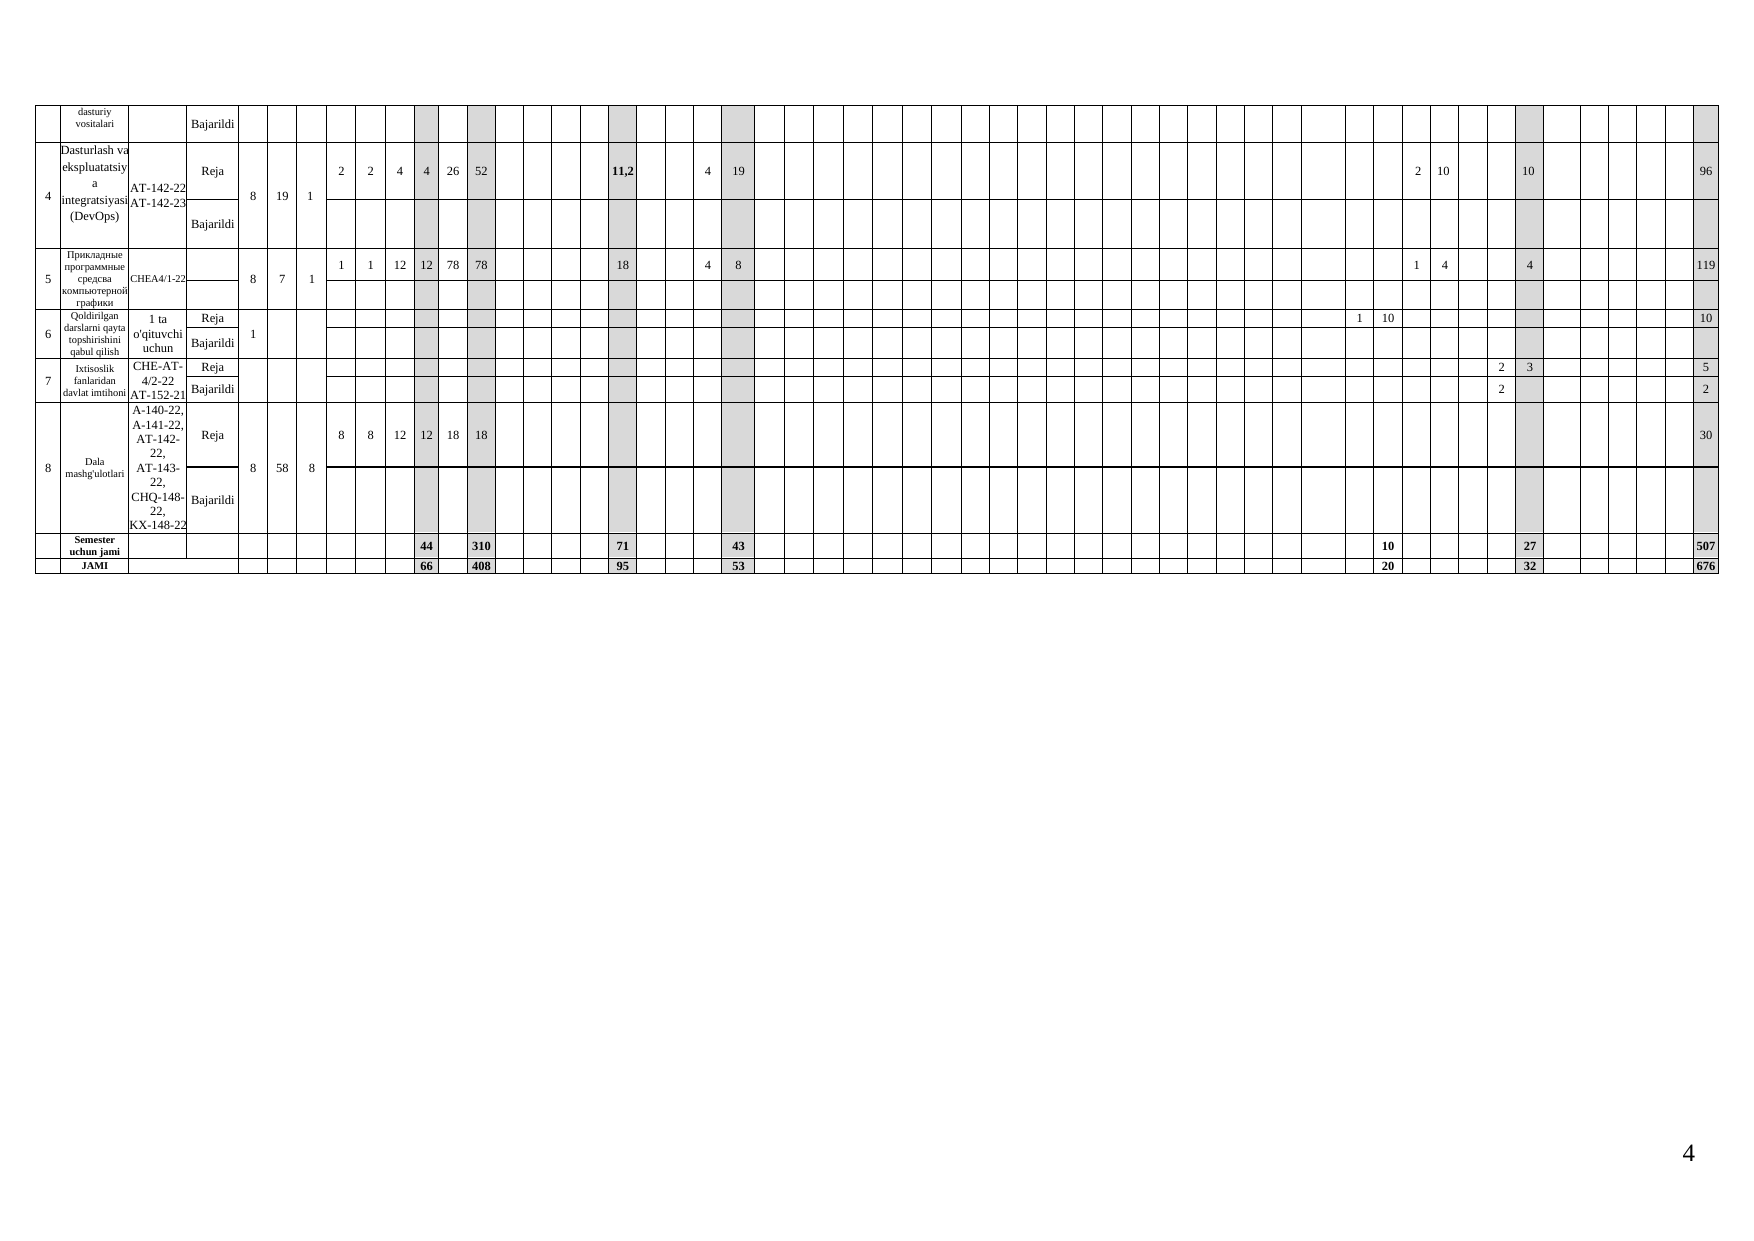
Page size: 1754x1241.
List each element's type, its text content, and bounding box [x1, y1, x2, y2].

table_cell [1459, 328, 1487, 358]
table_cell [356, 534, 385, 557]
table_cell [1302, 106, 1345, 142]
table_cell 44 [415, 534, 438, 557]
table_cell [1666, 559, 1693, 573]
table_cell [1273, 200, 1301, 248]
table_cell [932, 200, 961, 248]
table_cell [1637, 328, 1665, 358]
table_cell [1459, 377, 1487, 402]
table_cell [1103, 377, 1131, 402]
table_cell [1018, 377, 1046, 402]
table_cell 7 [36, 359, 60, 402]
table_cell 5 [1694, 359, 1718, 376]
table_cell 7 [268, 249, 296, 309]
table_cell [524, 143, 551, 199]
table_cell [1609, 403, 1636, 466]
table_cell [552, 143, 580, 199]
table_cell [268, 534, 296, 557]
table_cell [1273, 106, 1301, 142]
table_cell [386, 559, 414, 573]
table_cell [1047, 328, 1074, 358]
table_cell [1459, 559, 1487, 573]
table_cell [962, 249, 989, 280]
table_cell [1403, 534, 1430, 557]
table_cell [903, 534, 931, 557]
table_cell [609, 359, 636, 376]
table_cell [1188, 534, 1216, 557]
table_cell [327, 559, 355, 573]
table_cell [962, 328, 989, 358]
table_cell [1245, 403, 1272, 466]
table_cell [694, 403, 721, 466]
table_cell [1018, 281, 1046, 309]
table_cell [1245, 534, 1272, 557]
table_cell [814, 310, 843, 327]
table_cell [386, 534, 414, 557]
table_cell [814, 106, 843, 142]
table_cell [1160, 143, 1187, 199]
table_cell [1459, 143, 1487, 199]
table_cell [1459, 468, 1487, 532]
table_cell [1581, 200, 1608, 248]
table_cell [785, 200, 813, 248]
table_cell [990, 143, 1017, 199]
table_cell [666, 281, 693, 309]
table_cell Bajarildi [187, 468, 238, 532]
table_cell [844, 310, 872, 327]
table_cell [552, 106, 580, 142]
table_cell [468, 468, 495, 532]
table_cell [415, 377, 438, 402]
table_cell [873, 468, 902, 532]
table_cell [1346, 249, 1373, 280]
table_cell [962, 403, 989, 466]
table_cell [1403, 281, 1430, 309]
table_cell 4 [694, 143, 721, 199]
table_cell [1637, 534, 1665, 557]
table_cell [1047, 310, 1074, 327]
table_cell [722, 281, 754, 309]
table_cell [356, 310, 385, 327]
table_cell [1609, 310, 1636, 327]
table_cell Bajarildi [187, 377, 238, 402]
table_cell [1160, 468, 1187, 532]
table_cell [468, 281, 495, 309]
table_cell [1431, 200, 1458, 248]
table_cell [1694, 468, 1718, 532]
table_cell [439, 310, 467, 327]
table_cell [666, 200, 693, 248]
table_cell 30 [1694, 403, 1718, 466]
table_cell [439, 377, 467, 402]
table_cell [755, 359, 784, 376]
table_cell 8 [239, 143, 267, 248]
table_cell [666, 143, 693, 199]
table_cell [1018, 328, 1046, 358]
table_cell [814, 200, 843, 248]
table_cell [666, 468, 693, 532]
table_cell [609, 403, 636, 466]
table_cell [1581, 534, 1608, 557]
table_cell [1516, 310, 1543, 327]
table_cell [1217, 359, 1244, 376]
table_cell [356, 200, 385, 248]
table_cell [609, 468, 636, 532]
table_cell 6 [36, 310, 60, 358]
table_cell [1245, 377, 1272, 402]
table_cell 78 [468, 249, 495, 280]
table_cell [962, 106, 989, 142]
table_cell [496, 143, 523, 199]
table_cell [187, 249, 238, 280]
table_cell 119 [1694, 249, 1718, 280]
table_cell [386, 377, 414, 402]
table_cell [844, 403, 872, 466]
table_cell [496, 281, 523, 309]
table_cell [990, 377, 1017, 402]
table_cell 4 [386, 143, 414, 199]
table_cell [1273, 328, 1301, 358]
table_cell [524, 468, 551, 532]
table_cell [637, 143, 665, 199]
table_cell [637, 377, 665, 402]
table_cell [581, 359, 608, 376]
table_cell [1245, 359, 1272, 376]
table_cell [1403, 377, 1430, 402]
table_cell [468, 359, 495, 376]
table_cell [1581, 106, 1608, 142]
table_cell [873, 143, 902, 199]
table_cell [1374, 249, 1402, 280]
table_cell [1075, 249, 1102, 280]
table_cell JAMI [61, 559, 128, 573]
table_cell [297, 310, 326, 358]
table_cell [873, 328, 902, 358]
table_cell [1132, 106, 1159, 142]
table_cell [439, 468, 467, 532]
table_cell 32 [1516, 559, 1543, 573]
table_cell [1245, 559, 1272, 573]
table_cell [1047, 377, 1074, 402]
table_cell [327, 328, 355, 358]
table_cell A-140-22, A-141-22, AT-142-22, AT-143-22, CHQ-148-22, KX-148-22 [129, 403, 186, 532]
table_cell [873, 559, 902, 573]
table_cell [1160, 106, 1187, 142]
table_cell [1637, 249, 1665, 280]
table_cell [1132, 281, 1159, 309]
table_cell [990, 534, 1017, 557]
table_cell [844, 200, 872, 248]
table_cell [1346, 377, 1373, 402]
table_cell [1609, 377, 1636, 402]
table_cell 1 [1403, 249, 1430, 280]
table_cell [1160, 200, 1187, 248]
table_cell 4 [36, 143, 60, 248]
table_cell [327, 281, 355, 309]
table_cell [990, 281, 1017, 309]
table_cell [1132, 534, 1159, 557]
table_cell 1 [297, 106, 326, 142]
table_cell Semester uchun jami [61, 534, 128, 557]
table_cell [1459, 310, 1487, 327]
table_cell [1666, 359, 1693, 376]
table_cell 2 [1488, 359, 1515, 376]
table_cell [1188, 403, 1216, 466]
table_cell [1459, 106, 1487, 142]
table_cell 78 [439, 249, 467, 280]
table_cell [1516, 403, 1543, 466]
table_cell [1132, 377, 1159, 402]
table_cell [1302, 281, 1345, 309]
table_cell [1609, 359, 1636, 376]
table_cell [356, 468, 385, 532]
table_cell [552, 249, 580, 280]
table_cell [1018, 468, 1046, 532]
table_cell [1666, 534, 1693, 557]
table_cell [1103, 106, 1131, 142]
table_cell [1666, 328, 1693, 358]
table_cell [1637, 281, 1665, 309]
table_cell [356, 377, 385, 402]
table_cell [1217, 328, 1244, 358]
table_cell [1217, 468, 1244, 532]
table_cell [327, 359, 355, 376]
table_cell [932, 468, 961, 532]
table_cell [1018, 403, 1046, 466]
table_cell [1160, 359, 1187, 376]
table_cell [327, 534, 355, 557]
table_cell [581, 310, 608, 327]
table_cell [1160, 328, 1187, 358]
table_cell [524, 281, 551, 309]
table_cell [1302, 403, 1345, 466]
table_cell [1346, 143, 1373, 199]
table_cell [637, 403, 665, 466]
table_cell Dasturlash va ekspluatatsiya integratsiyasi (DevOps) [61, 143, 128, 248]
table_cell [1132, 328, 1159, 358]
table_cell [1544, 359, 1580, 376]
table_cell [1245, 106, 1272, 142]
table_cell [1609, 106, 1636, 142]
table_cell [1217, 559, 1244, 573]
table_cell Reja [187, 403, 238, 466]
table_cell [1273, 249, 1301, 280]
table_cell [637, 328, 665, 358]
table_cell [1516, 106, 1543, 142]
table_cell Bajarildi [187, 328, 238, 358]
table_cell [814, 468, 843, 532]
table_cell [239, 534, 267, 557]
table_cell [1132, 559, 1159, 573]
table_cell [873, 403, 902, 466]
table_cell [1609, 534, 1636, 557]
table_cell 10 [1374, 534, 1402, 557]
table_cell [386, 328, 414, 358]
table_cell Bajarildi [187, 200, 238, 248]
table_cell Dala mashg'ulotlari [61, 403, 128, 532]
table_cell 3 [36, 106, 60, 142]
table_cell [1374, 281, 1402, 309]
table_cell [1694, 328, 1718, 358]
table_cell [962, 310, 989, 327]
table_cell [1544, 534, 1580, 557]
table_cell [356, 359, 385, 376]
table_cell [814, 403, 843, 466]
table_cell [1666, 200, 1693, 248]
table_cell [415, 359, 438, 376]
table_cell [694, 106, 721, 142]
table_cell [1075, 403, 1102, 466]
table_cell [1075, 106, 1102, 142]
table_cell [1103, 249, 1131, 280]
table_cell [356, 106, 385, 142]
table_cell [1581, 403, 1608, 466]
table_cell [187, 534, 238, 557]
table_cell [1581, 359, 1608, 376]
table_cell [962, 559, 989, 573]
table_cell [129, 559, 238, 573]
table_cell [1637, 468, 1665, 532]
table_cell [932, 534, 961, 557]
table_cell [1431, 328, 1458, 358]
table_cell [666, 310, 693, 327]
table_cell [327, 106, 355, 142]
table_cell [1346, 106, 1373, 142]
table_cell [785, 359, 813, 376]
table_cell [496, 559, 523, 573]
table_cell [581, 559, 608, 573]
table_cell [903, 249, 931, 280]
table_cell [1488, 468, 1515, 532]
table_cell 12 [415, 403, 438, 466]
table_cell [785, 468, 813, 532]
table_cell [524, 403, 551, 466]
table_cell 71 [609, 534, 636, 557]
table_cell [1609, 468, 1636, 532]
table_cell [356, 281, 385, 309]
table_cell [1302, 200, 1345, 248]
table_cell [1273, 468, 1301, 532]
table_cell [1488, 249, 1515, 280]
table_cell 8 [356, 403, 385, 466]
table_cell [694, 377, 721, 402]
table_cell [386, 468, 414, 532]
table_cell [524, 534, 551, 557]
table_cell [694, 534, 721, 557]
table_cell [1075, 534, 1102, 557]
table_cell [755, 106, 784, 142]
table_cell [990, 468, 1017, 532]
table_cell [496, 403, 523, 466]
table_cell [873, 377, 902, 402]
table_cell [524, 559, 551, 573]
table_cell [1047, 359, 1074, 376]
table_cell [1488, 200, 1515, 248]
table_cell [1075, 143, 1102, 199]
table_cell [386, 200, 414, 248]
table_cell [785, 143, 813, 199]
table_cell [327, 377, 355, 402]
table_cell [1217, 281, 1244, 309]
table_cell [1544, 249, 1580, 280]
table_cell [1694, 106, 1718, 142]
table_cell 27 [1516, 534, 1543, 557]
table_cell [1637, 359, 1665, 376]
table_cell 19 [268, 143, 296, 248]
table_cell [814, 281, 843, 309]
table_cell [962, 377, 989, 402]
table_cell [755, 403, 784, 466]
table_cell [1103, 200, 1131, 248]
table_cell [1188, 359, 1216, 376]
table_cell [1018, 143, 1046, 199]
table_cell [1694, 200, 1718, 248]
table_cell [1047, 559, 1074, 573]
table_cell [415, 106, 438, 142]
table_cell 8 [239, 403, 267, 532]
table_cell [1273, 359, 1301, 376]
table_cell [297, 534, 326, 557]
table_cell [386, 359, 414, 376]
table_cell 10 [239, 106, 267, 142]
table_cell [1516, 468, 1543, 532]
table_cell 12 [386, 249, 414, 280]
table_cell [1047, 403, 1074, 466]
table_cell [990, 359, 1017, 376]
table_cell [187, 281, 238, 309]
table_cell [1374, 106, 1402, 142]
table_cell Reja [187, 359, 238, 376]
table_cell [327, 468, 355, 532]
table_cell [873, 200, 902, 248]
table_cell 19 [722, 143, 754, 199]
table_cell 2 [1488, 377, 1515, 402]
table_cell [1047, 534, 1074, 557]
table_cell [496, 534, 523, 557]
table_cell [1346, 200, 1373, 248]
table_cell [1346, 534, 1373, 557]
table_cell [1245, 200, 1272, 248]
table_cell [637, 310, 665, 327]
table_cell [1217, 534, 1244, 557]
table_cell [1103, 403, 1131, 466]
table_cell [1609, 559, 1636, 573]
table_cell [1431, 403, 1458, 466]
table_cell [1374, 468, 1402, 532]
table_cell [581, 534, 608, 557]
table_cell [1245, 328, 1272, 358]
table_cell [844, 249, 872, 280]
table_cell [1581, 559, 1608, 573]
table_cell [468, 200, 495, 248]
table_cell [609, 328, 636, 358]
table_cell [524, 310, 551, 327]
table_cell [844, 468, 872, 532]
table_cell [903, 328, 931, 358]
table_cell [1346, 328, 1373, 358]
table_cell [1217, 377, 1244, 402]
table_cell [356, 328, 385, 358]
table_cell [1103, 468, 1131, 532]
table_cell [1273, 143, 1301, 199]
table_cell 26 [439, 143, 467, 199]
table_cell [1273, 377, 1301, 402]
table_cell [814, 249, 843, 280]
table_cell [1075, 328, 1102, 358]
table_cell [439, 200, 467, 248]
table_cell [1103, 310, 1131, 327]
table_cell [637, 249, 665, 280]
table_cell [785, 249, 813, 280]
table_cell [785, 403, 813, 466]
table_cell [990, 249, 1017, 280]
table_cell [1302, 359, 1345, 376]
table_cell [552, 403, 580, 466]
table_cell [1075, 200, 1102, 248]
table_cell [844, 377, 872, 402]
table_cell 4 [415, 143, 438, 199]
table_cell [1637, 559, 1665, 573]
table_cell [581, 106, 608, 142]
table_cell [785, 534, 813, 557]
table_cell [496, 377, 523, 402]
table_cell [1075, 310, 1102, 327]
table_cell [524, 377, 551, 402]
table_cell [1273, 310, 1301, 327]
table_cell [755, 249, 784, 280]
table_cell [666, 106, 693, 142]
table_cell [1188, 310, 1216, 327]
table_cell [1581, 249, 1608, 280]
table_cell [666, 249, 693, 280]
table_cell [1160, 403, 1187, 466]
table_cell [581, 281, 608, 309]
table_cell [637, 468, 665, 532]
table_cell 18 [439, 403, 467, 466]
table_cell [1403, 403, 1430, 466]
table_cell 507 [1694, 534, 1718, 557]
table_cell [1488, 281, 1515, 309]
table_cell [1544, 559, 1580, 573]
table_cell [844, 143, 872, 199]
table_cell [755, 377, 784, 402]
table_cell [468, 377, 495, 402]
table_cell [1544, 106, 1580, 142]
table_cell [1188, 559, 1216, 573]
table_cell [814, 359, 843, 376]
table_cell 66 [415, 559, 438, 573]
table_cell [524, 249, 551, 280]
table_cell [844, 559, 872, 573]
table_cell [1188, 200, 1216, 248]
table_cell [1160, 310, 1187, 327]
table_cell [609, 281, 636, 309]
table_cell 43 [722, 534, 754, 557]
table_cell [1544, 200, 1580, 248]
table_cell [1103, 328, 1131, 358]
table_cell [1544, 403, 1580, 466]
table_cell [1047, 281, 1074, 309]
table_cell [1047, 106, 1074, 142]
table_cell [552, 310, 580, 327]
table_cell [129, 534, 186, 557]
table_cell [415, 200, 438, 248]
table_cell 18 [468, 403, 495, 466]
table_cell 1 [297, 143, 326, 248]
table_cell [1132, 359, 1159, 376]
table_cell [722, 359, 754, 376]
table_cell [268, 310, 296, 358]
table_cell [581, 328, 608, 358]
table_cell [932, 106, 961, 142]
table_cell [785, 559, 813, 573]
table_cell [1666, 249, 1693, 280]
table_cell [1374, 403, 1402, 466]
table_cell 2 [356, 143, 385, 199]
table_cell [439, 281, 467, 309]
table_cell [581, 143, 608, 199]
table_cell [1245, 249, 1272, 280]
table_cell [1488, 403, 1515, 466]
table_cell [1488, 143, 1515, 199]
table_cell [581, 468, 608, 532]
table_cell [1217, 106, 1244, 142]
table_cell [873, 281, 902, 309]
table_cell 1 ta o'qituvchi uchun [129, 310, 186, 358]
table_cell [755, 200, 784, 248]
table_cell [1403, 106, 1430, 142]
table_cell [1132, 249, 1159, 280]
table_cell [1346, 559, 1373, 573]
table_cell [637, 281, 665, 309]
table_cell [1018, 534, 1046, 557]
table_cell [1374, 377, 1402, 402]
table_cell [552, 377, 580, 402]
table_cell [694, 559, 721, 573]
table_cell [1516, 281, 1543, 309]
table_cell [1694, 281, 1718, 309]
table_cell [1544, 281, 1580, 309]
table_cell [1374, 359, 1402, 376]
table_cell [609, 377, 636, 402]
table_cell [873, 249, 902, 280]
table_cell CHEA4/1-22 [129, 249, 186, 309]
table_cell [844, 359, 872, 376]
table_cell [755, 534, 784, 557]
table_cell [36, 534, 60, 557]
table_cell [1431, 559, 1458, 573]
table_cell [1047, 249, 1074, 280]
table_cell [1103, 359, 1131, 376]
table_cell [814, 328, 843, 358]
table_cell [439, 359, 467, 376]
table_cell [1637, 106, 1665, 142]
table_cell [496, 359, 523, 376]
table_cell [1374, 200, 1402, 248]
table_cell [1431, 281, 1458, 309]
table_cell [694, 200, 721, 248]
table_cell [1544, 468, 1580, 532]
table_cell [1459, 534, 1487, 557]
table_cell [990, 200, 1017, 248]
table_cell [268, 559, 296, 573]
table_cell [1018, 106, 1046, 142]
table_cell [1459, 403, 1487, 466]
table_cell [903, 200, 931, 248]
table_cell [61, 106, 128, 142]
table_cell [1018, 559, 1046, 573]
table_cell [785, 281, 813, 309]
table_cell [439, 534, 467, 557]
table_cell [581, 200, 608, 248]
table_cell [496, 328, 523, 358]
table_cell [903, 359, 931, 376]
table_cell [1103, 534, 1131, 557]
table_cell [1245, 281, 1272, 309]
table_cell [903, 559, 931, 573]
table_cell Reja [187, 143, 238, 199]
table_cell [722, 468, 754, 532]
table_cell 4 [1431, 249, 1458, 280]
table_cell [962, 534, 989, 557]
table_cell [1302, 143, 1345, 199]
table_cell [439, 328, 467, 358]
table_cell [755, 468, 784, 532]
table_cell [666, 377, 693, 402]
table_cell [785, 310, 813, 327]
table_cell [239, 559, 267, 573]
table_cell [1302, 377, 1345, 402]
table_cell [722, 310, 754, 327]
table_cell 4 [694, 249, 721, 280]
table_cell [1188, 249, 1216, 280]
table_cell [722, 106, 754, 142]
table_cell 10 [1431, 143, 1458, 199]
table_cell 2 [1694, 377, 1718, 402]
table_cell [1132, 200, 1159, 248]
table_cell 6 [268, 106, 296, 142]
table_cell 52 [468, 143, 495, 199]
table_cell 8 [239, 249, 267, 309]
table_cell [1188, 377, 1216, 402]
table_cell [1581, 310, 1608, 327]
table_cell [1488, 559, 1515, 573]
table_cell [552, 359, 580, 376]
table_cell [814, 534, 843, 557]
table_cell [903, 468, 931, 532]
table_cell [386, 281, 414, 309]
table_cell [903, 310, 931, 327]
table_cell [1273, 559, 1301, 573]
table_cell [1217, 403, 1244, 466]
table_cell [962, 143, 989, 199]
table_cell AT-142-22 AT-142-23 [129, 143, 186, 248]
table_cell [990, 310, 1017, 327]
table_cell [1075, 281, 1102, 309]
table_cell [1302, 559, 1345, 573]
table_cell [873, 359, 902, 376]
table_cell [1609, 249, 1636, 280]
table_cell [1160, 559, 1187, 573]
table_cell 12 [386, 403, 414, 466]
table_cell [1459, 200, 1487, 248]
table_cell [1188, 328, 1216, 358]
table_cell [755, 310, 784, 327]
table_cell [755, 281, 784, 309]
table_cell [755, 328, 784, 358]
table_cell [1273, 403, 1301, 466]
table_cell [932, 143, 961, 199]
table_cell [1516, 377, 1543, 402]
table_cell Bajarildi [187, 106, 238, 142]
table_cell [1666, 377, 1693, 402]
table_cell [1075, 468, 1102, 532]
table_cell [694, 281, 721, 309]
table_cell [415, 310, 438, 327]
table_cell [1544, 143, 1580, 199]
table_cell [903, 281, 931, 309]
table_cell [694, 359, 721, 376]
table_cell 8 [36, 403, 60, 532]
table_cell [903, 403, 931, 466]
table_cell 8 [722, 249, 754, 280]
table_cell [1188, 281, 1216, 309]
table_cell [1609, 143, 1636, 199]
table_cell [1666, 310, 1693, 327]
table_cell [1018, 359, 1046, 376]
table_cell [1609, 200, 1636, 248]
table_cell [1516, 200, 1543, 248]
table_cell [990, 106, 1017, 142]
table_cell [552, 534, 580, 557]
table_cell [785, 328, 813, 358]
table_cell [1132, 403, 1159, 466]
table_cell [1188, 106, 1216, 142]
table_cell [932, 281, 961, 309]
table_cell [1346, 281, 1373, 309]
table_cell [1581, 281, 1608, 309]
table_cell [1431, 359, 1458, 376]
table_cell [873, 534, 902, 557]
table_cell [1666, 403, 1693, 466]
table_cell [1544, 310, 1580, 327]
table_cell [1666, 281, 1693, 309]
table_cell [1544, 377, 1580, 402]
table_cell [1374, 328, 1402, 358]
table_cell [552, 559, 580, 573]
table_cell 310 [468, 534, 495, 557]
table_cell [1132, 310, 1159, 327]
table_cell [1188, 468, 1216, 532]
table_cell [932, 559, 961, 573]
table_cell [552, 200, 580, 248]
table_cell [1302, 310, 1345, 327]
table_cell [1346, 403, 1373, 466]
table_cell [327, 310, 355, 327]
table_cell 8 [327, 403, 355, 466]
table_cell [1217, 310, 1244, 327]
table_cell [1346, 468, 1373, 532]
table_cell 1 [327, 249, 355, 280]
table_cell Прикладные программные средсва компьютерной графики [61, 249, 128, 309]
table_cell Ixtisoslik fanlaridan davlat imtihoni [61, 359, 128, 402]
table_cell 1 [356, 249, 385, 280]
table_cell [1302, 468, 1345, 532]
table_cell [1245, 143, 1272, 199]
table_cell [1018, 200, 1046, 248]
table_cell [1637, 403, 1665, 466]
table_cell [1217, 249, 1244, 280]
table_cell 53 [722, 559, 754, 573]
table_cell [1273, 281, 1301, 309]
table_cell [1075, 377, 1102, 402]
table_cell [1431, 377, 1458, 402]
table_cell [1273, 534, 1301, 557]
table_cell 8 [297, 403, 326, 532]
table_cell [903, 377, 931, 402]
table_cell [1103, 143, 1131, 199]
table_cell [1346, 359, 1373, 376]
table_cell 96 [1694, 143, 1718, 199]
table_cell 18 [609, 249, 636, 280]
table_cell [297, 359, 326, 402]
table_cell 408 [468, 559, 495, 573]
table_cell [1160, 249, 1187, 280]
table_cell [524, 359, 551, 376]
table_cell [1047, 200, 1074, 248]
table_cell [496, 200, 523, 248]
table_cell [1302, 249, 1345, 280]
table_cell [1431, 468, 1458, 532]
table_cell [1188, 143, 1216, 199]
table_cell [239, 359, 267, 402]
table_cell [524, 200, 551, 248]
table_cell [268, 359, 296, 402]
table_cell [932, 359, 961, 376]
table_cell [468, 328, 495, 358]
table_cell [785, 106, 813, 142]
table_cell [1459, 249, 1487, 280]
table_cell [468, 106, 495, 142]
table_cell [666, 403, 693, 466]
table_cell [439, 106, 467, 142]
table_cell [1544, 328, 1580, 358]
table_cell [990, 403, 1017, 466]
table_cell [1245, 310, 1272, 327]
table_cell [990, 559, 1017, 573]
table_cell [932, 249, 961, 280]
table_cell [962, 281, 989, 309]
table_cell [581, 377, 608, 402]
table_cell [1160, 534, 1187, 557]
table_cell [637, 359, 665, 376]
table_cell [1431, 310, 1458, 327]
table_cell [844, 328, 872, 358]
table_cell [962, 200, 989, 248]
table_cell [386, 310, 414, 327]
table_cell Reja [187, 310, 238, 327]
table_cell 1 [239, 310, 267, 358]
table_cell [439, 559, 467, 573]
table_cell [722, 403, 754, 466]
table_cell [1459, 281, 1487, 309]
table_cell [722, 328, 754, 358]
table_cell [524, 106, 551, 142]
table_cell [1459, 359, 1487, 376]
table_cell [1160, 281, 1187, 309]
table_cell [1581, 143, 1608, 199]
table_cell [1403, 310, 1430, 327]
table_cell [1666, 143, 1693, 199]
table_cell [814, 559, 843, 573]
table_cell [1302, 328, 1345, 358]
table_cell [1103, 559, 1131, 573]
table_cell [962, 359, 989, 376]
table_cell [844, 281, 872, 309]
table_cell [814, 143, 843, 199]
table_cell 10 [1516, 143, 1543, 199]
table_cell [666, 559, 693, 573]
table_cell [609, 310, 636, 327]
table_cell [873, 310, 902, 327]
table_cell 12 [415, 249, 438, 280]
table_cell [1018, 310, 1046, 327]
table_cell [415, 328, 438, 358]
table_cell [496, 106, 523, 142]
table_cell [1431, 534, 1458, 557]
table_cell [552, 468, 580, 532]
table_cell [694, 468, 721, 532]
table_cell 1 [297, 249, 326, 309]
table_cell [903, 106, 931, 142]
table_cell [1403, 359, 1430, 376]
table_cell [637, 200, 665, 248]
table_cell [581, 249, 608, 280]
table_cell [496, 468, 523, 532]
table_cell [1666, 468, 1693, 532]
table_cell [637, 559, 665, 573]
table_cell [297, 559, 326, 573]
table_cell [1666, 106, 1693, 142]
table_cell [1132, 143, 1159, 199]
table_cell [1431, 106, 1458, 142]
table_cell [1403, 468, 1430, 532]
table_cell [1609, 281, 1636, 309]
table_cell [552, 328, 580, 358]
table_cell [694, 310, 721, 327]
table_cell [496, 249, 523, 280]
table_cell [637, 534, 665, 557]
table_cell [356, 559, 385, 573]
table_cell [1637, 377, 1665, 402]
table_cell [1581, 328, 1608, 358]
table_cell [722, 377, 754, 402]
table_cell [386, 106, 414, 142]
table_cell [36, 559, 60, 573]
table_cell [755, 559, 784, 573]
table_cell [415, 281, 438, 309]
table_cell [666, 534, 693, 557]
table_cell [962, 468, 989, 532]
table_cell [1075, 359, 1102, 376]
table_cell [1488, 534, 1515, 557]
table_cell [609, 200, 636, 248]
table_cell 2 [1403, 143, 1430, 199]
table_cell [1160, 377, 1187, 402]
table_cell [1637, 200, 1665, 248]
table_cell [1132, 468, 1159, 532]
table_cell [1374, 143, 1402, 199]
table_cell [1302, 534, 1345, 557]
table_cell [1217, 143, 1244, 199]
table_cell [1403, 328, 1430, 358]
table_cell [496, 310, 523, 327]
table_cell 95 [609, 559, 636, 573]
table_cell 10 [1374, 310, 1402, 327]
table_cell 676 [1694, 559, 1718, 573]
table_cell [1403, 200, 1430, 248]
table_cell [932, 310, 961, 327]
table_cell [666, 328, 693, 358]
table_cell [1637, 143, 1665, 199]
table_cell 58 [268, 403, 296, 532]
table_cell 5 [36, 249, 60, 309]
table_cell [1245, 468, 1272, 532]
table_cell [1075, 559, 1102, 573]
table_cell AT-152-21 [129, 106, 186, 142]
table_cell [1581, 468, 1608, 532]
table_cell [1047, 468, 1074, 532]
table_cell [844, 534, 872, 557]
table_cell [873, 106, 902, 142]
table_cell [1488, 310, 1515, 327]
table_cell [1488, 328, 1515, 358]
table_cell [524, 328, 551, 358]
table_cell 2 [327, 143, 355, 199]
table_cell [1609, 328, 1636, 358]
table_cell [722, 200, 754, 248]
table_cell [552, 281, 580, 309]
table_cell [814, 377, 843, 402]
table_cell [1047, 143, 1074, 199]
table_cell [1637, 310, 1665, 327]
table_cell [1516, 328, 1543, 358]
table_cell 10 [1694, 310, 1718, 327]
table_cell [637, 106, 665, 142]
table_cell [1488, 106, 1515, 142]
table_cell [415, 468, 438, 532]
table_cell [1103, 281, 1131, 309]
table_cell 20 [1374, 559, 1402, 573]
table_cell [932, 328, 961, 358]
table_cell [903, 143, 931, 199]
table_cell [694, 328, 721, 358]
table_cell [844, 106, 872, 142]
table_cell [990, 328, 1017, 358]
table_cell [932, 403, 961, 466]
table_cell [468, 310, 495, 327]
table_cell [1018, 249, 1046, 280]
table_cell [581, 403, 608, 466]
table_cell [1403, 559, 1430, 573]
table_cell [785, 377, 813, 402]
table_cell [1581, 377, 1608, 402]
table_cell [932, 377, 961, 402]
table_cell [666, 359, 693, 376]
table_cell [327, 200, 355, 248]
table_cell [609, 106, 636, 142]
table_cell [1217, 200, 1244, 248]
table_cell 4 [1516, 249, 1543, 280]
table_cell 11,2 [609, 143, 636, 199]
table_cell 3 [1516, 359, 1543, 376]
table_cell [755, 143, 784, 199]
table_cell CHE-AT-4/2-22 AT-152-21 [129, 359, 186, 402]
table_cell 1 [1346, 310, 1373, 327]
